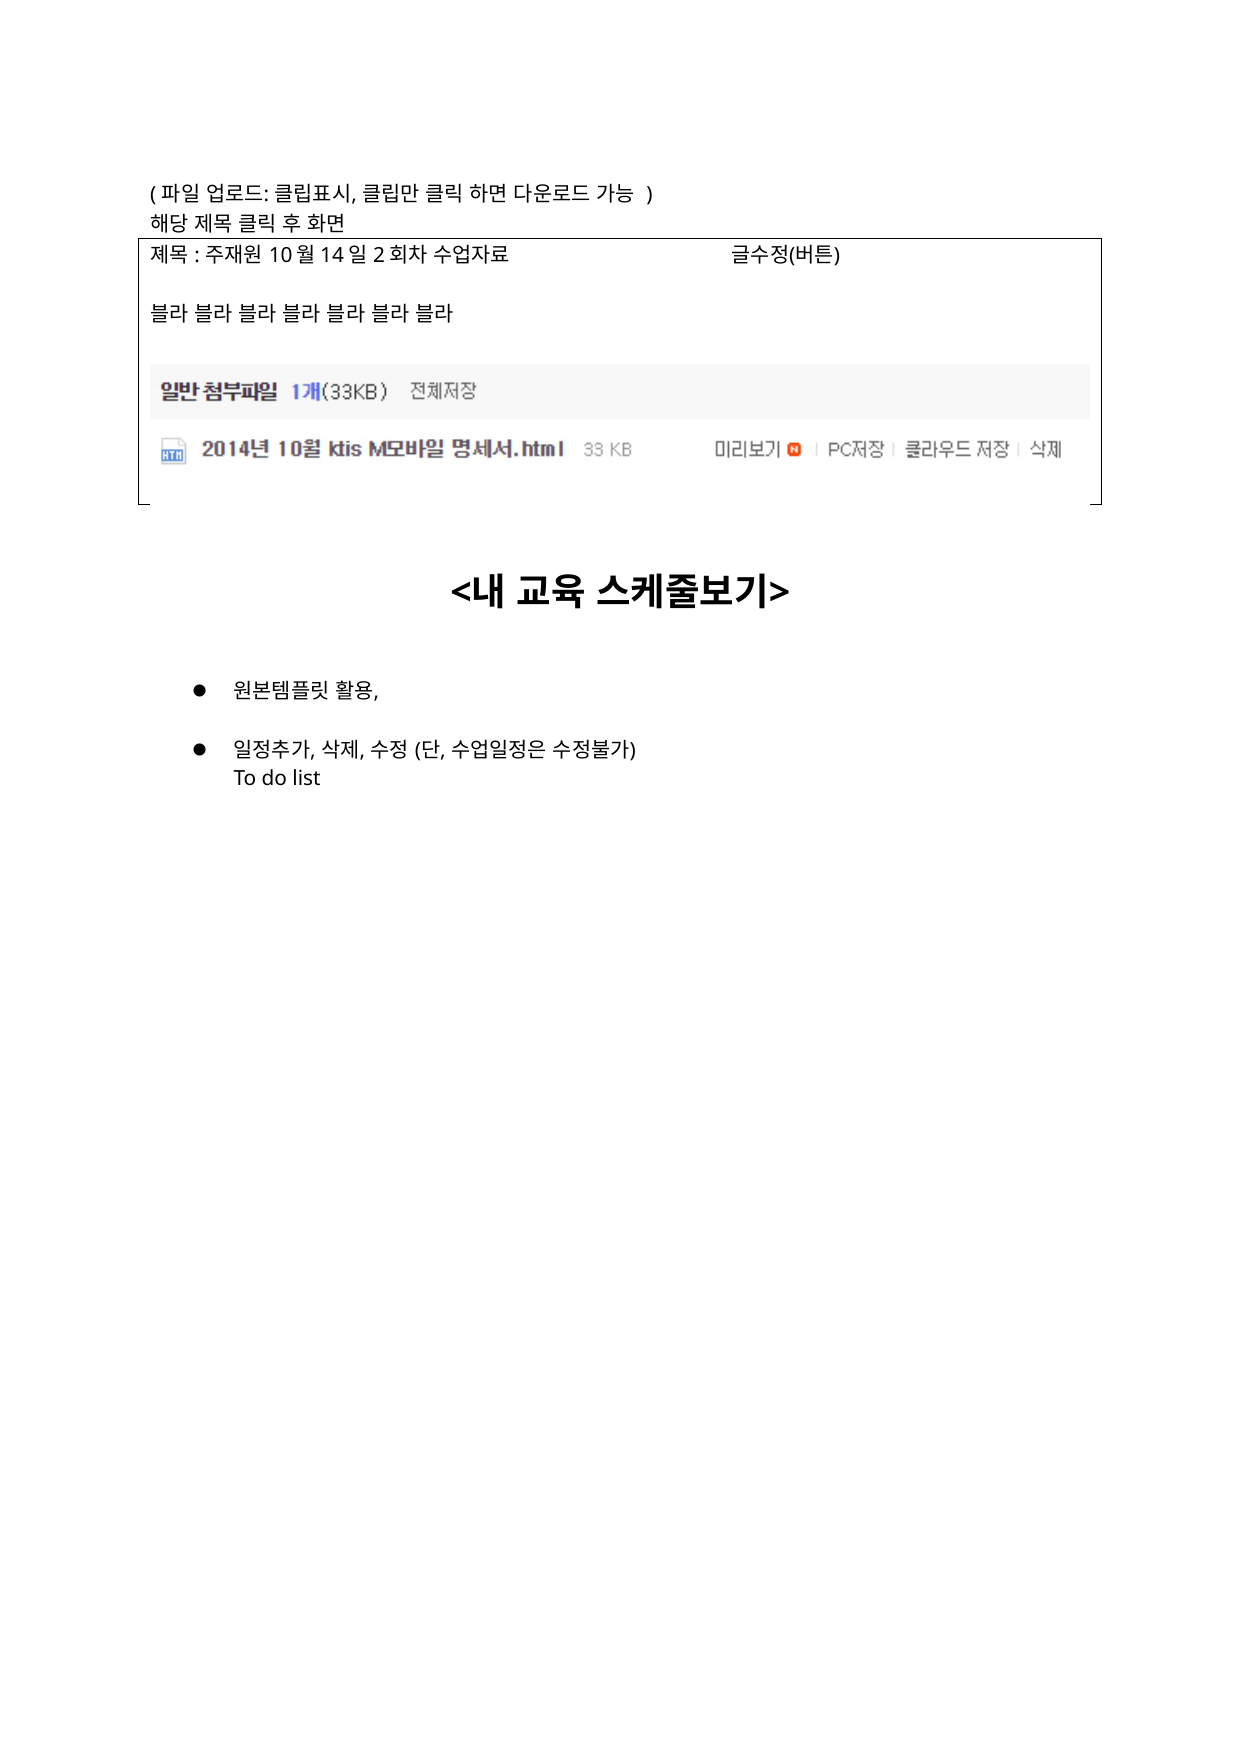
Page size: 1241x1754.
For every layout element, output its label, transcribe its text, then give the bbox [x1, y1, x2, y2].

text ( 파일 업로드: 클립표시, 클립만 클릭 하면 다운로드 가능 ) [150, 177, 1090, 207]
text 해당 제목 클릭 후 화면 [150, 207, 1090, 238]
table_header 졔목 : 주재원 10월14일 2회차 수업자료 글수정(버튼) 블라 블라 블라 블라 블라 블라 블라 [139, 239, 1101, 504]
text <내 교육 스케줄보기> [150, 562, 1090, 617]
text To do list [150, 763, 1090, 792]
picture [150, 356, 1091, 505]
list 원본템플릿 활용, [192, 674, 1090, 704]
list 일정추가, 삭제, 수정 (단, 수업일정은 수정불가) [192, 733, 1090, 763]
